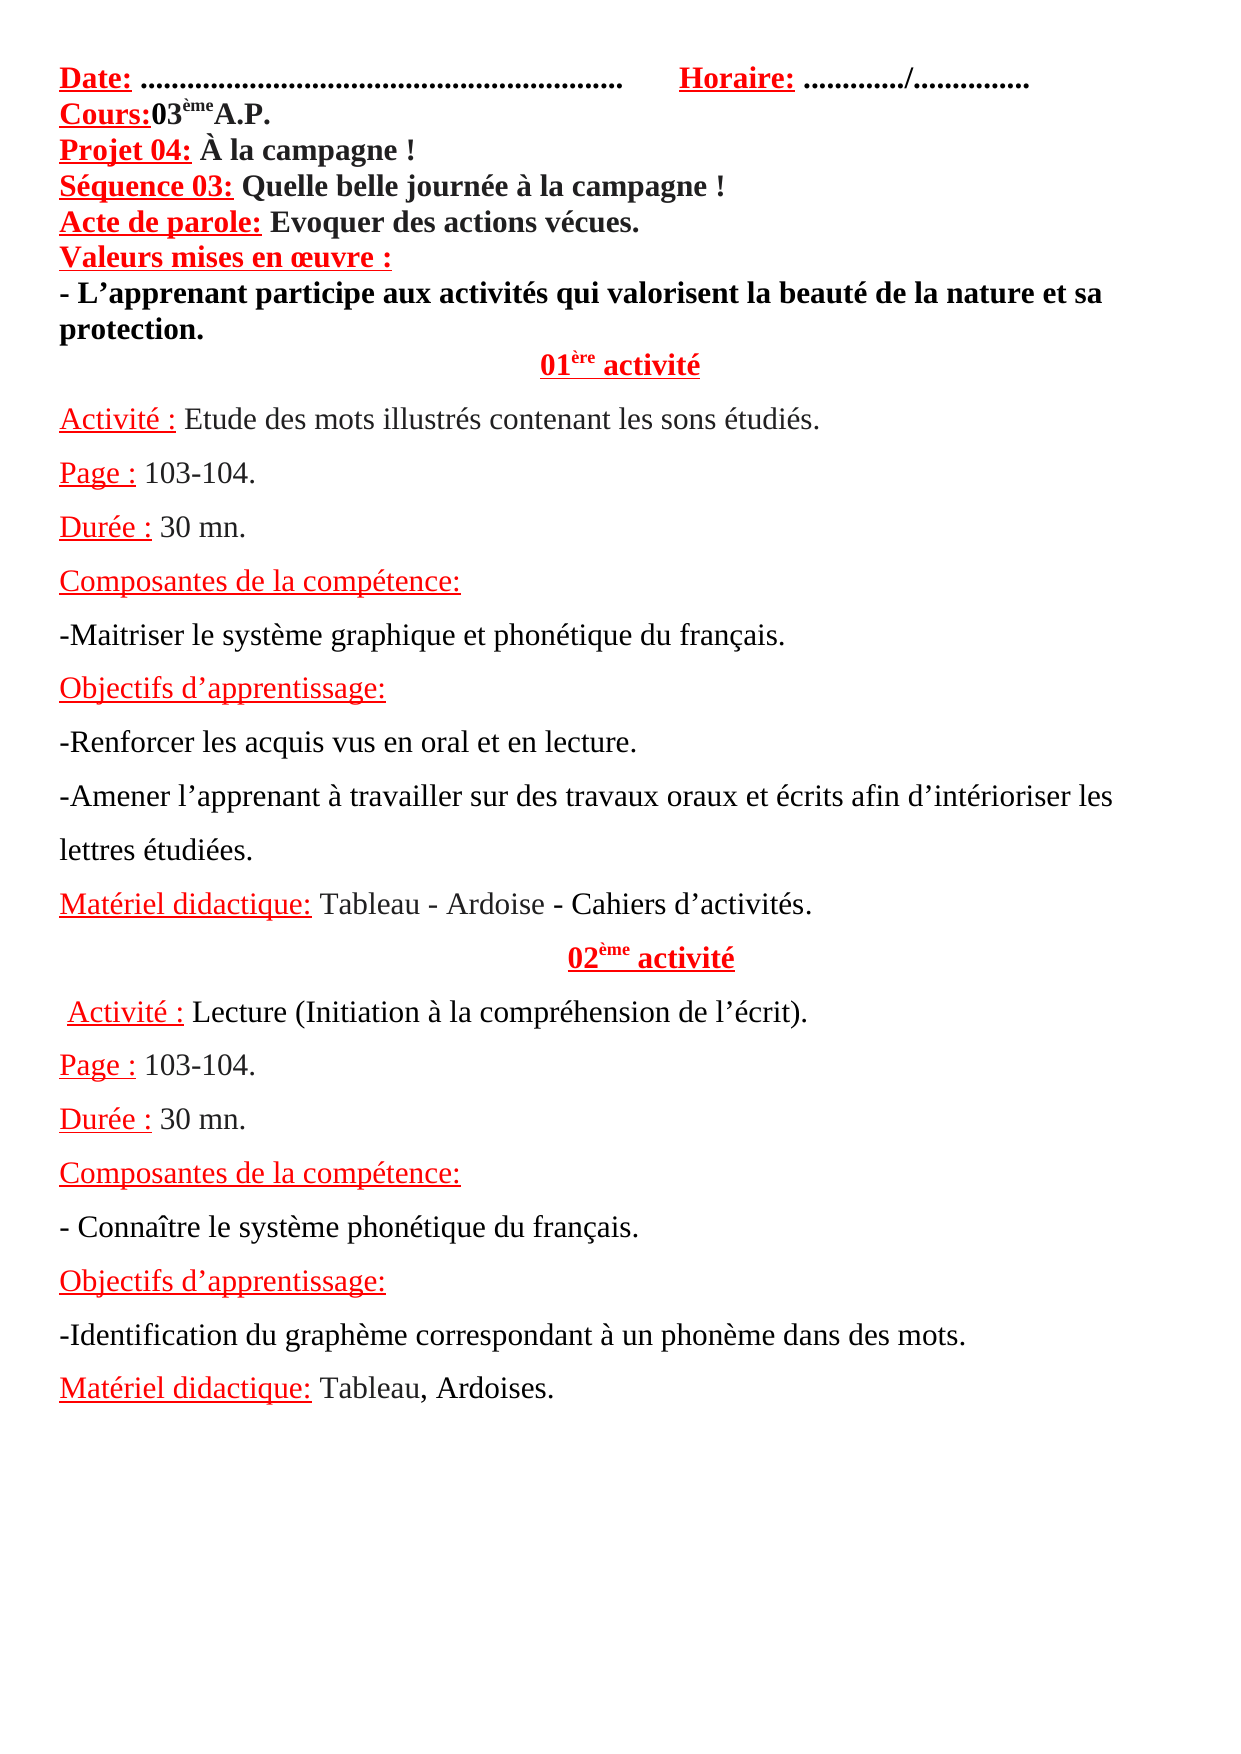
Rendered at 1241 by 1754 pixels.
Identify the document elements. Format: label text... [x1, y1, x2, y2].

text Date: .............................................................. Horaire: ............./............... [59, 59, 1181, 95]
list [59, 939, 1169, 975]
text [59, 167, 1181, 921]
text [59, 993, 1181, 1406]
text Projet 04: À la campagne ! [59, 131, 1181, 167]
text Cours:03èmeA.P. [59, 95, 1181, 131]
